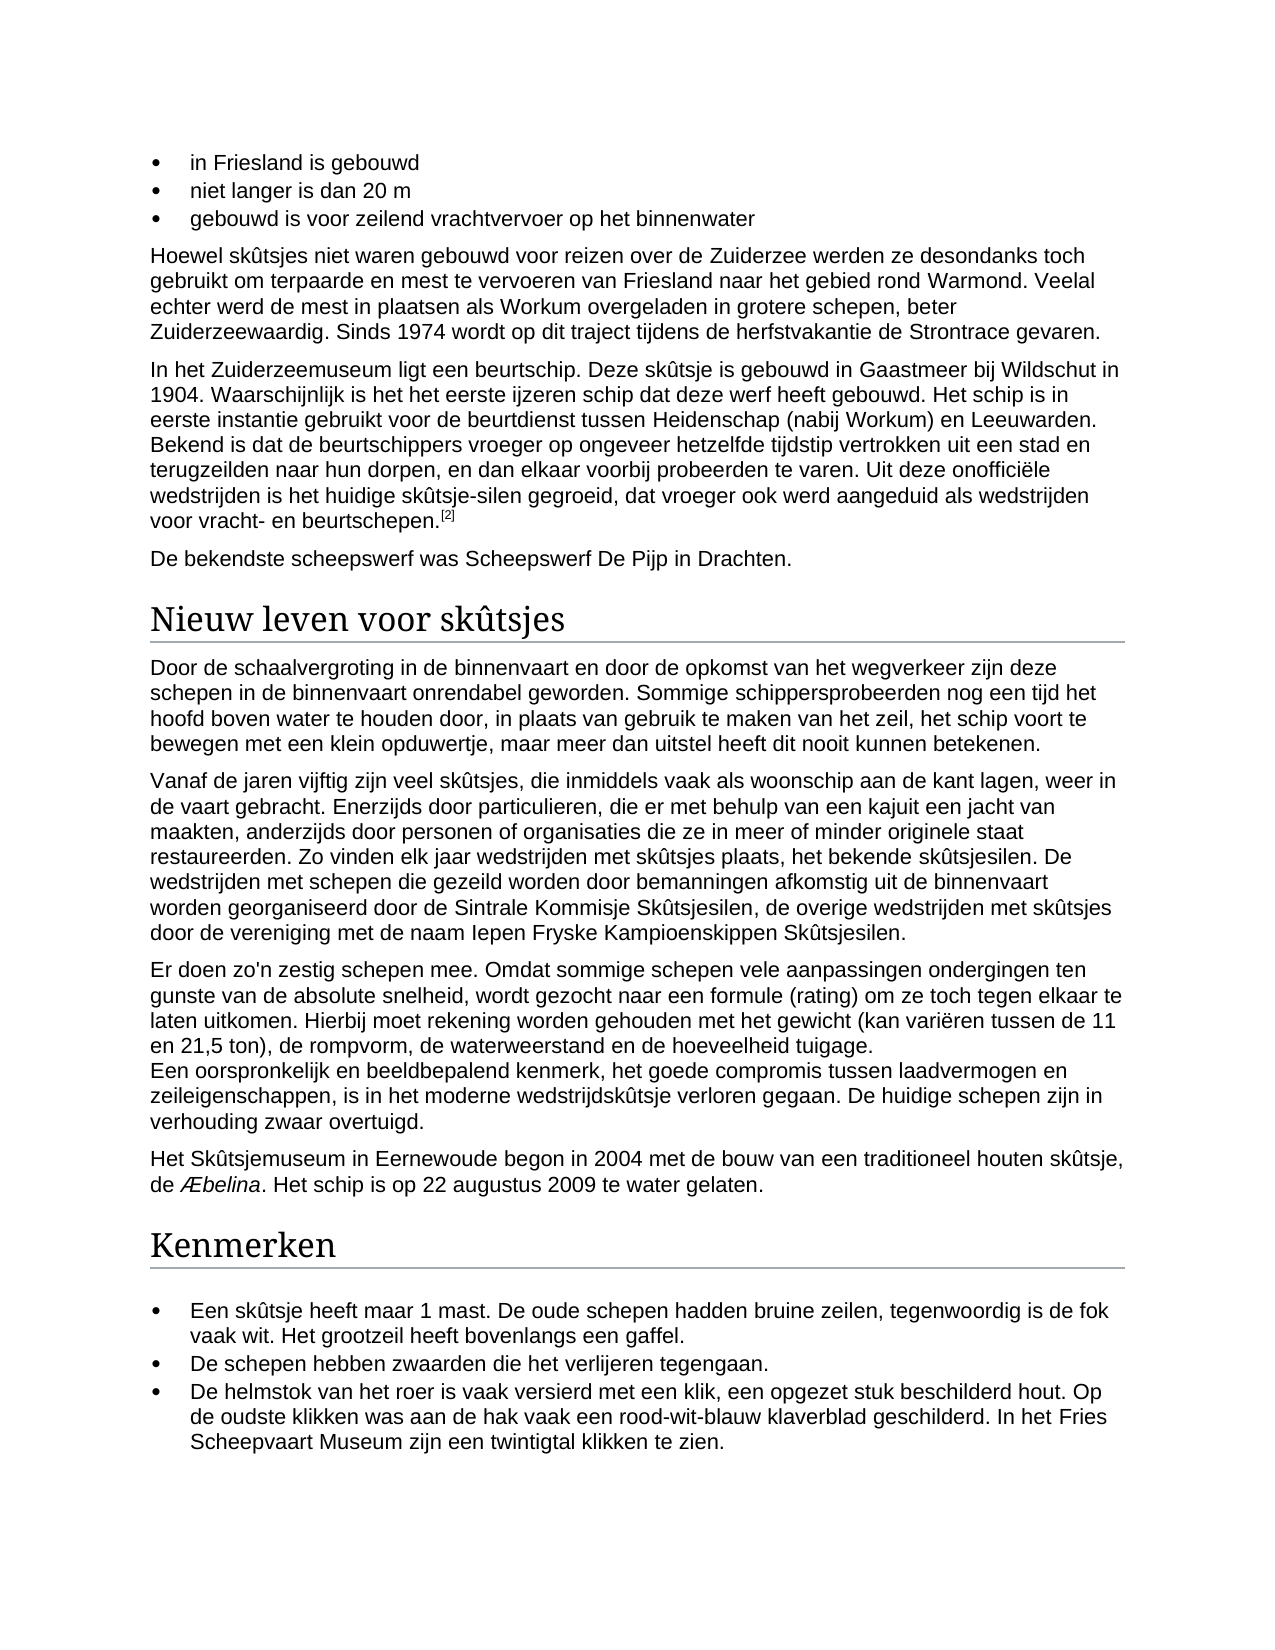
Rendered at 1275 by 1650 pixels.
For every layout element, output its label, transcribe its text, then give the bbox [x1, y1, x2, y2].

text Door de schaalvergroting in de binnenvaart en door de opkomst van het wegverkeer zijn deze schepen in de binnenvaart onrendabel geworden. Sommige schippersprobeerden nog een tijd het hoofd boven water te houden door, in plaats van gebruik te maken van het zeil, het schip voort te bewegen met een klein opduwertje, maar meer dan uitstel heeft dit nooit kunnen betekenen. [150, 655, 1125, 756]
text Het Skûtsjemuseum in Eernewoude begon in 2004 met de bouw van een traditioneel houten skûtsje, de Æbelina. Het schip is op 22 augustus 2009 te water gelaten. [150, 1146, 1125, 1197]
list Een skûtsje heeft maar 1 mast. De oude schepen hadden bruine zeilen, tegenwoordig is de fok vaak wit. Het grootzeil heeft bovenlangs een gaffel. [152, 1298, 1125, 1348]
text Er doen zo'n zestig schepen mee. Omdat sommige schepen vele aanpassingen ondergingen ten gunste van de absolute snelheid, wordt gezocht naar een formule (rating) om ze toch tegen elkaar te laten uitkomen. Hierbij moet rekening worden gehouden met het gewicht (kan variëren tussen de 11 en 21,5 ton), de rompvorm, de waterweerstand en de hoeveelheid tuigage. Een oorspronkelijk en beeldbepalend kenmerk, het goede compromis tussen laadvermogen en zeileigenschappen, is in het moderne wedstrijdskûtsje verloren gegaan. De huidige schepen zijn in verhouding zwaar overtuigd. [150, 957, 1125, 1134]
text Nieuw leven voor skûtsjes [150, 596, 1125, 641]
text De bekendste scheepswerf was Scheepswerf De Pijp in Drachten. [150, 545, 1125, 571]
text Hoewel skûtsjes niet waren gebouwd voor reizen over de Zuiderzee werden ze desondanks toch gebruikt om terpaarde en mest te vervoeren van Friesland naar het gebied rond Warmond. Veelal echter werd de mest in plaatsen als Workum overgeladen in grotere schepen, beter Zuiderzeewaardig. Sinds 1974 wordt op dit traject tijdens de herfstvakantie de Strontrace gevaren. [150, 243, 1125, 344]
list De schepen hebben zwaarden die het verlijeren tegengaan. [152, 1351, 1125, 1376]
list gebouwd is voor zeilend vrachtvervoer op het binnenwater [152, 205, 1125, 231]
text Vanaf de jaren vijftig zijn veel skûtsjes, die inmiddels vaak als woonschip aan de kant lagen, weer in de vaart gebracht. Enerzijds door particulieren, die er met behulp van een kajuit een jacht van maakten, anderzijds door personen of organisaties die ze in meer of minder originele staat restaureerden. Zo vinden elk jaar wedstrijden met skûtsjes plaats, het bekende skûtsjesilen. De wedstrijden met schepen die gezeild worden door bemanningen afkomstig uit de binnenvaart worden georganiseerd door de Sintrale Kommisje Skûtsjesilen, de overige wedstrijden met skûtsjes door de vereniging met de naam Iepen Fryske Kampioenskippen Skûtsjesilen. [150, 768, 1125, 945]
list in Friesland is gebouwd [152, 150, 1125, 175]
text In het Zuiderzeemuseum ligt een beurtschip. Deze skûtsje is gebouwd in Gaastmeer bij Wildschut in 1904. Waarschijnlijk is het het eerste ijzeren schip dat deze werf heeft gebouwd. Het schip is in eerste instantie gebruikt voor de beurtdienst tussen Heidenschap (nabij Workum) en Leeuwarden. Bekend is dat de beurtschippers vroeger op ongeveer hetzelfde tijdstip vertrokken uit een stad en terugzeilden naar hun dorpen, en dan elkaar voorbij probeerden te varen. Uit deze onofficiële wedstrijden is het huidige skûtsje-silen gegroeid, dat vroeger ook werd aangeduid als wedstrijden voor vracht- en beurtschepen.[2] [150, 356, 1125, 533]
list niet langer is dan 20 m [152, 178, 1125, 203]
list De helmstok van het roer is vaak versierd met een klik, een opgezet stuk beschilderd hout. Op de oudste klikken was aan de hak vaak een rood-wit-blauw klaverblad geschilderd. In het Fries Scheepvaart Museum zijn een twintigtal klikken te zien. [152, 1378, 1125, 1454]
text Kenmerken [150, 1222, 1125, 1267]
